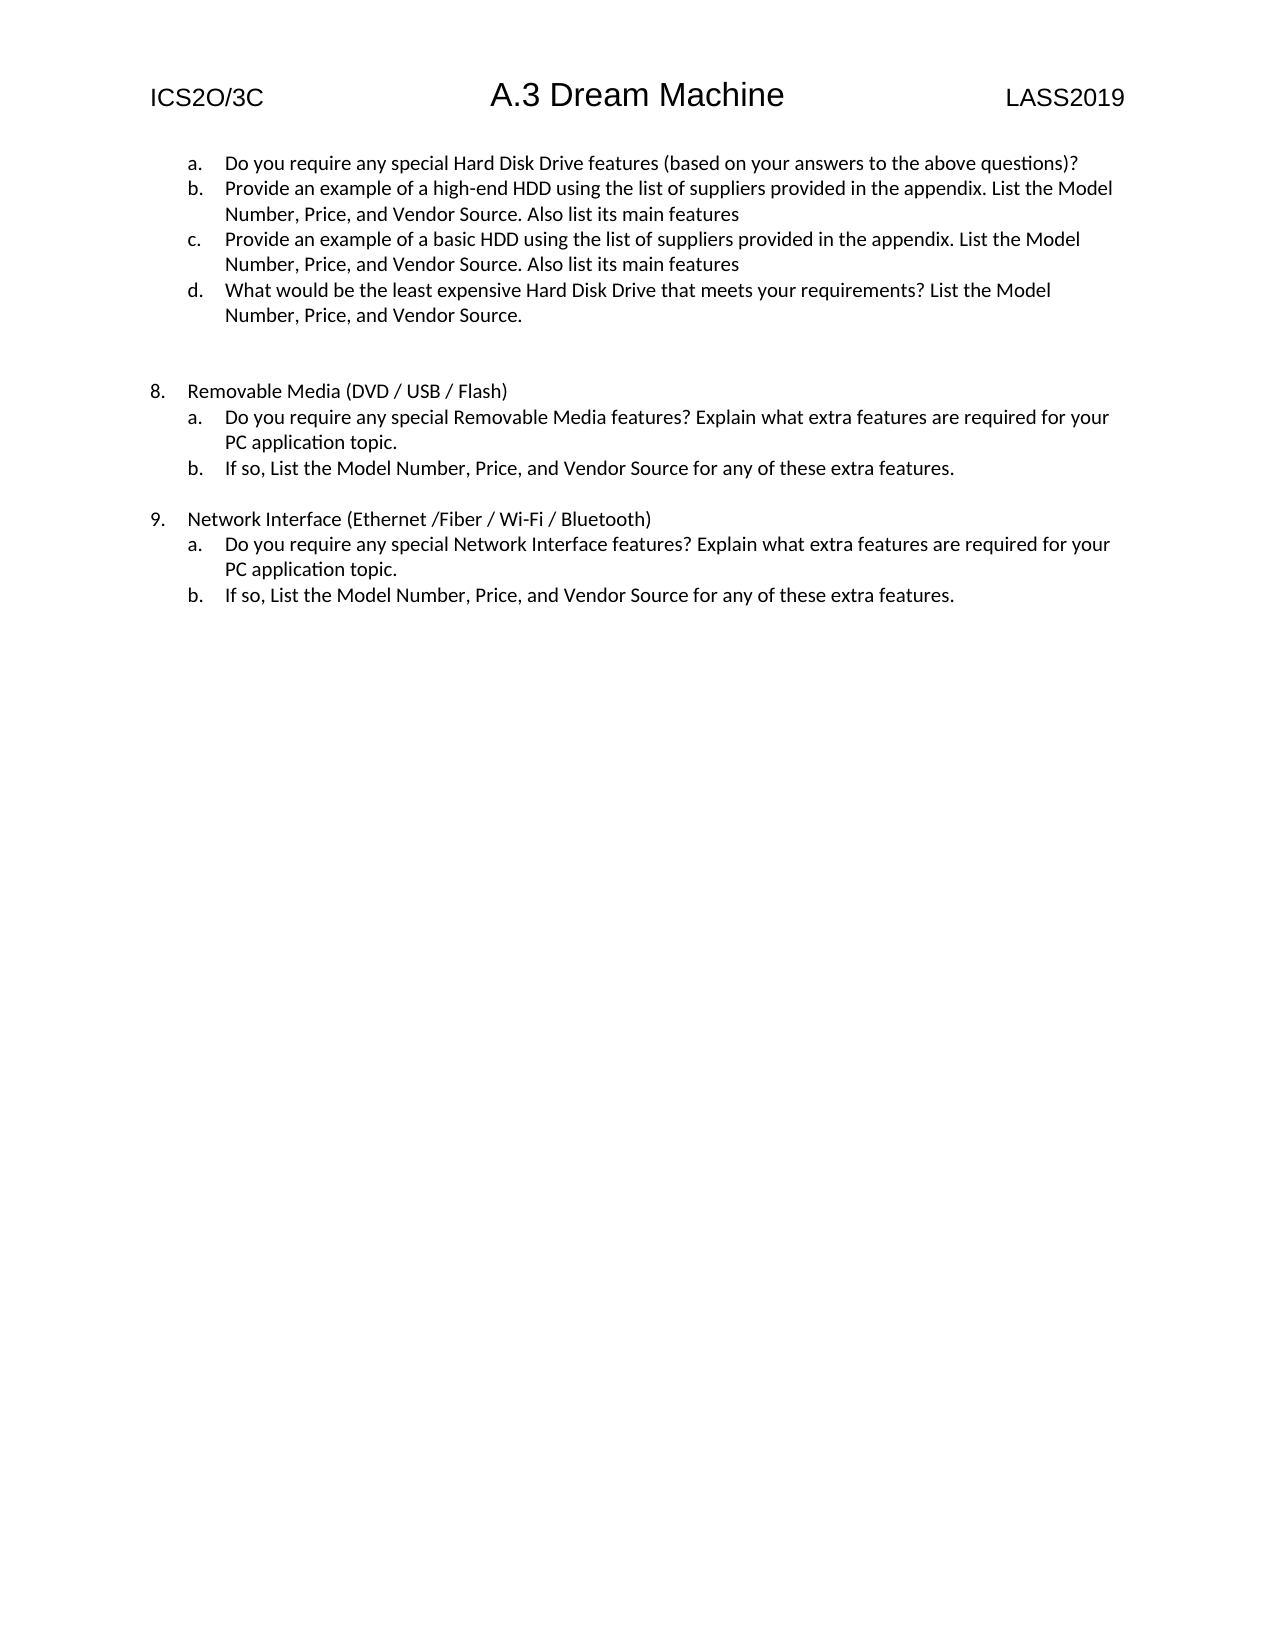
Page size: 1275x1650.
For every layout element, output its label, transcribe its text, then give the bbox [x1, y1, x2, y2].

list Do you require any special Removable Media features? Explain what extra features are required for your PC application topic. [187, 404, 1125, 455]
list If so, List the Model Number, Price, and Vendor Source for any of these extra features. [187, 455, 1125, 480]
list Provide an example of a high-end HDD using the list of suppliers provided in the appendix. List the Model Number, Price, and Vendor Source. Also list its main features [187, 175, 1125, 226]
list If so, List the Model Number, Price, and Vendor Source for any of these extra features. [187, 582, 1125, 607]
list Removable Media (DVD / USB / Flash) [150, 379, 1125, 404]
list Do you require any special Hard Disk Drive features (based on your answers to the above questions)? [187, 150, 1125, 175]
list Network Interface (Ethernet /Fiber / Wi-Fi / Bluetooth) [150, 506, 1125, 531]
list Do you require any special Network Interface features? Explain what extra features are required for your PC application topic. [187, 531, 1125, 582]
list Provide an example of a basic HDD using the list of suppliers provided in the appendix. List the Model Number, Price, and Vendor Source. Also list its main features [187, 226, 1125, 277]
list What would be the least expensive Hard Disk Drive that meets your requirements? List the Model Number, Price, and Vendor Source. [187, 277, 1125, 328]
